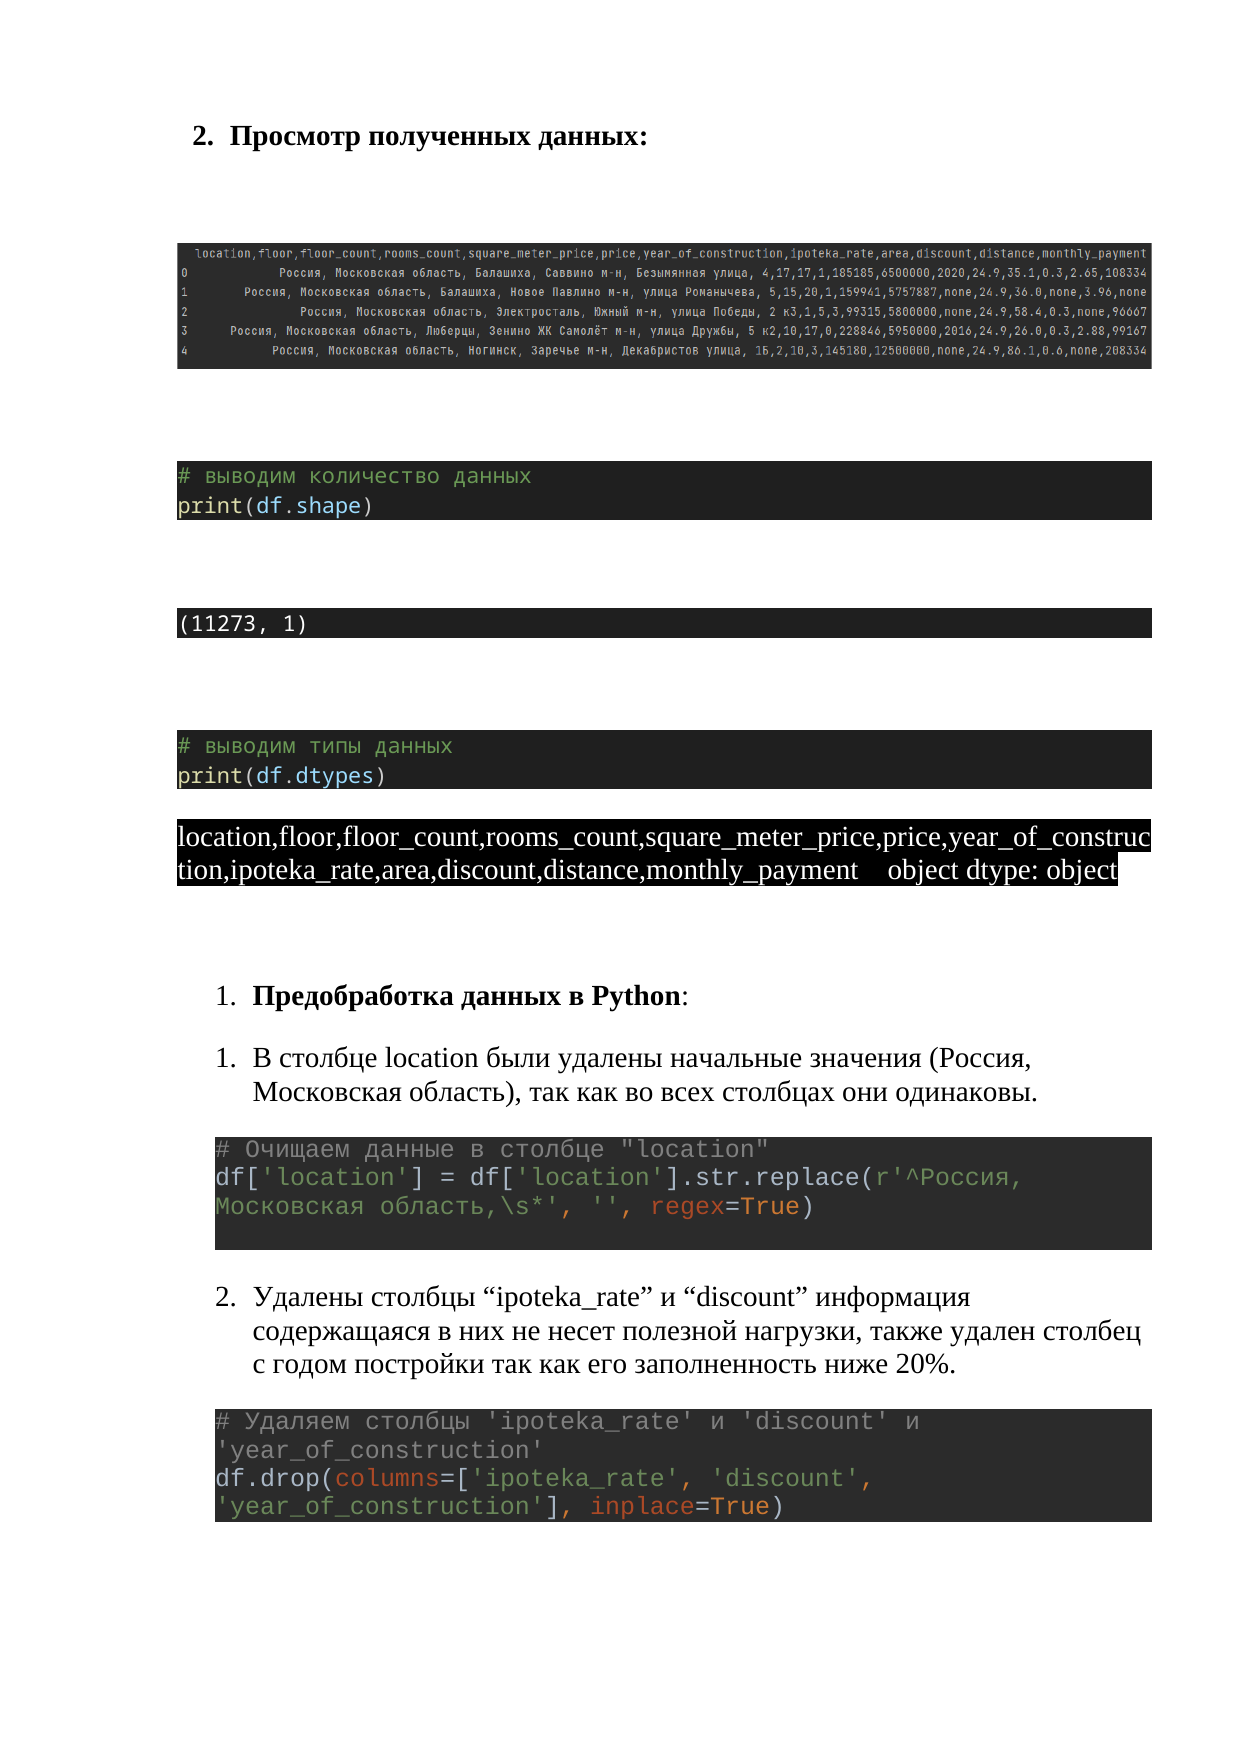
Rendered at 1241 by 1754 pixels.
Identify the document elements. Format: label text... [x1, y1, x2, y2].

picture [177, 243, 1152, 369]
text (11273, 1) [177, 608, 1152, 638]
text # Удаляем столбцы 'ipoteka_rate' и 'discount' и 'year_of_construction' df.drop(columns=['ipoteka_rate', 'discount', 'year_of_construction'], inplace=True) [215, 1409, 1152, 1522]
text # Очищаем данные в столбце "location" df['location'] = df['location'].str.replace(r'^Россия, Московская область,\s*', '', regex=True) [215, 1137, 1152, 1222]
list Предобработка данных в Python: [215, 978, 1152, 1011]
text print(df.shape) [177, 490, 1152, 520]
list Просмотр полученных данных: [192, 118, 1152, 152]
text # выводим количество данных [177, 461, 1152, 490]
text # выводим типы данных [177, 730, 1152, 760]
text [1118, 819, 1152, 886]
list В столбце location были удалены начальные значения (Россия, Московская область), так как во всех столбцах они одинаковы. [215, 1040, 1152, 1107]
text print(df.dtypes) [177, 760, 1152, 789]
list Удалены столбцы “ipoteka_rate” и “discount” информация содержащаяся в них не несет полезной нагрузки, также удален столбец с годом постройки так как его заполненность ниже 20%. [215, 1279, 1152, 1380]
